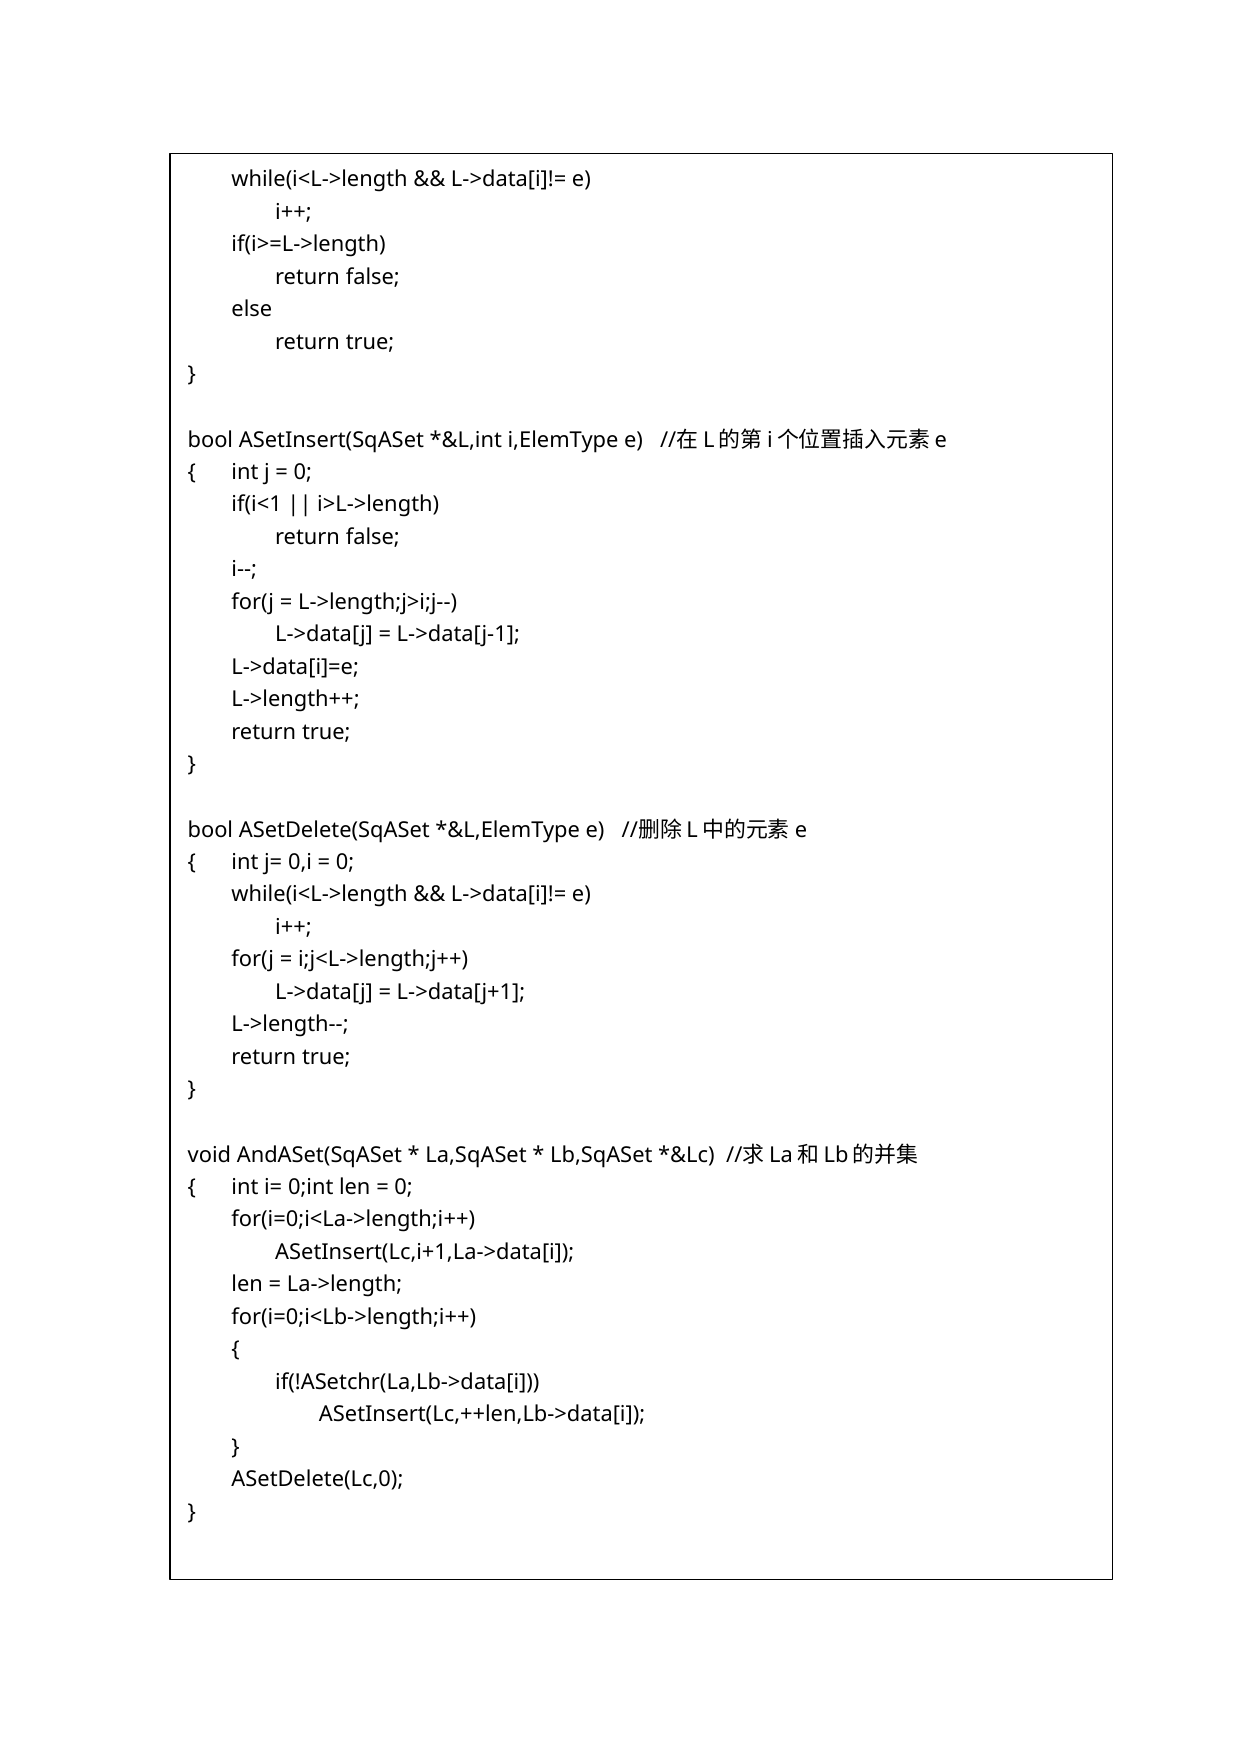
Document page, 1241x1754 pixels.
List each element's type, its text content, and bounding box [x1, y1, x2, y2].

text L->length--; [187, 1007, 1053, 1039]
text else [187, 292, 1053, 324]
text { int i= 0;int len = 0; [187, 1169, 1053, 1202]
text L->data[i]=e; [187, 649, 1053, 682]
text bool ASetInsert(SqASet *&L,int i,ElemType e) //在L的第i个位置插入元素e [187, 422, 1053, 454]
text return true; [187, 324, 1053, 357]
text ASetDelete(Lc,0); [187, 1462, 1053, 1494]
text for(i=0;i<La->length;i++) [187, 1202, 1053, 1234]
text if(!ASetchr(La,Lb->data[i])) [187, 1364, 1053, 1397]
text L->length++; [187, 682, 1053, 714]
text { int j = 0; [187, 454, 1053, 487]
text } [187, 1072, 1053, 1104]
text bool ASetDelete(SqASet *&L,ElemType e) //删除L中的元素 e [187, 812, 1053, 844]
text for(i=0;i<Lb->length;i++) [187, 1299, 1053, 1332]
text ASetInsert(Lc,++len,Lb->data[i]); [187, 1397, 1053, 1429]
text i++; [187, 909, 1053, 942]
text return true; [187, 714, 1053, 747]
text ASetInsert(Lc,i+1,La->data[i]); [187, 1234, 1053, 1267]
text while(i<L->length && L->data[i]!= e) [187, 162, 1053, 194]
text } [187, 1494, 1053, 1527]
text len = La->length; [187, 1267, 1053, 1299]
text return true; [187, 1039, 1053, 1072]
text L->data[j] = L->data[j-1]; [187, 617, 1053, 649]
text for(j = L->length;j>i;j--) [187, 584, 1053, 617]
text i++; [187, 194, 1053, 227]
text void AndASet(SqASet * La,SqASet * Lb,SqASet *&Lc) //求La和Lb的并集 [187, 1137, 1053, 1169]
text { [187, 1332, 1053, 1364]
text i--; [187, 552, 1053, 584]
text L->data[j] = L->data[j+1]; [187, 974, 1053, 1007]
text { int j= 0,i = 0; [187, 844, 1053, 877]
text if(i<1 || i>L->length) [187, 487, 1053, 519]
text } [187, 1429, 1053, 1462]
text return false; [187, 519, 1053, 552]
text while(i<L->length && L->data[i]!= e) [187, 877, 1053, 909]
text return false; [187, 259, 1053, 292]
text } [187, 357, 1053, 389]
text if(i>=L->length) [187, 227, 1053, 259]
text } [187, 747, 1053, 779]
text for(j = i;j<L->length;j++) [187, 942, 1053, 974]
